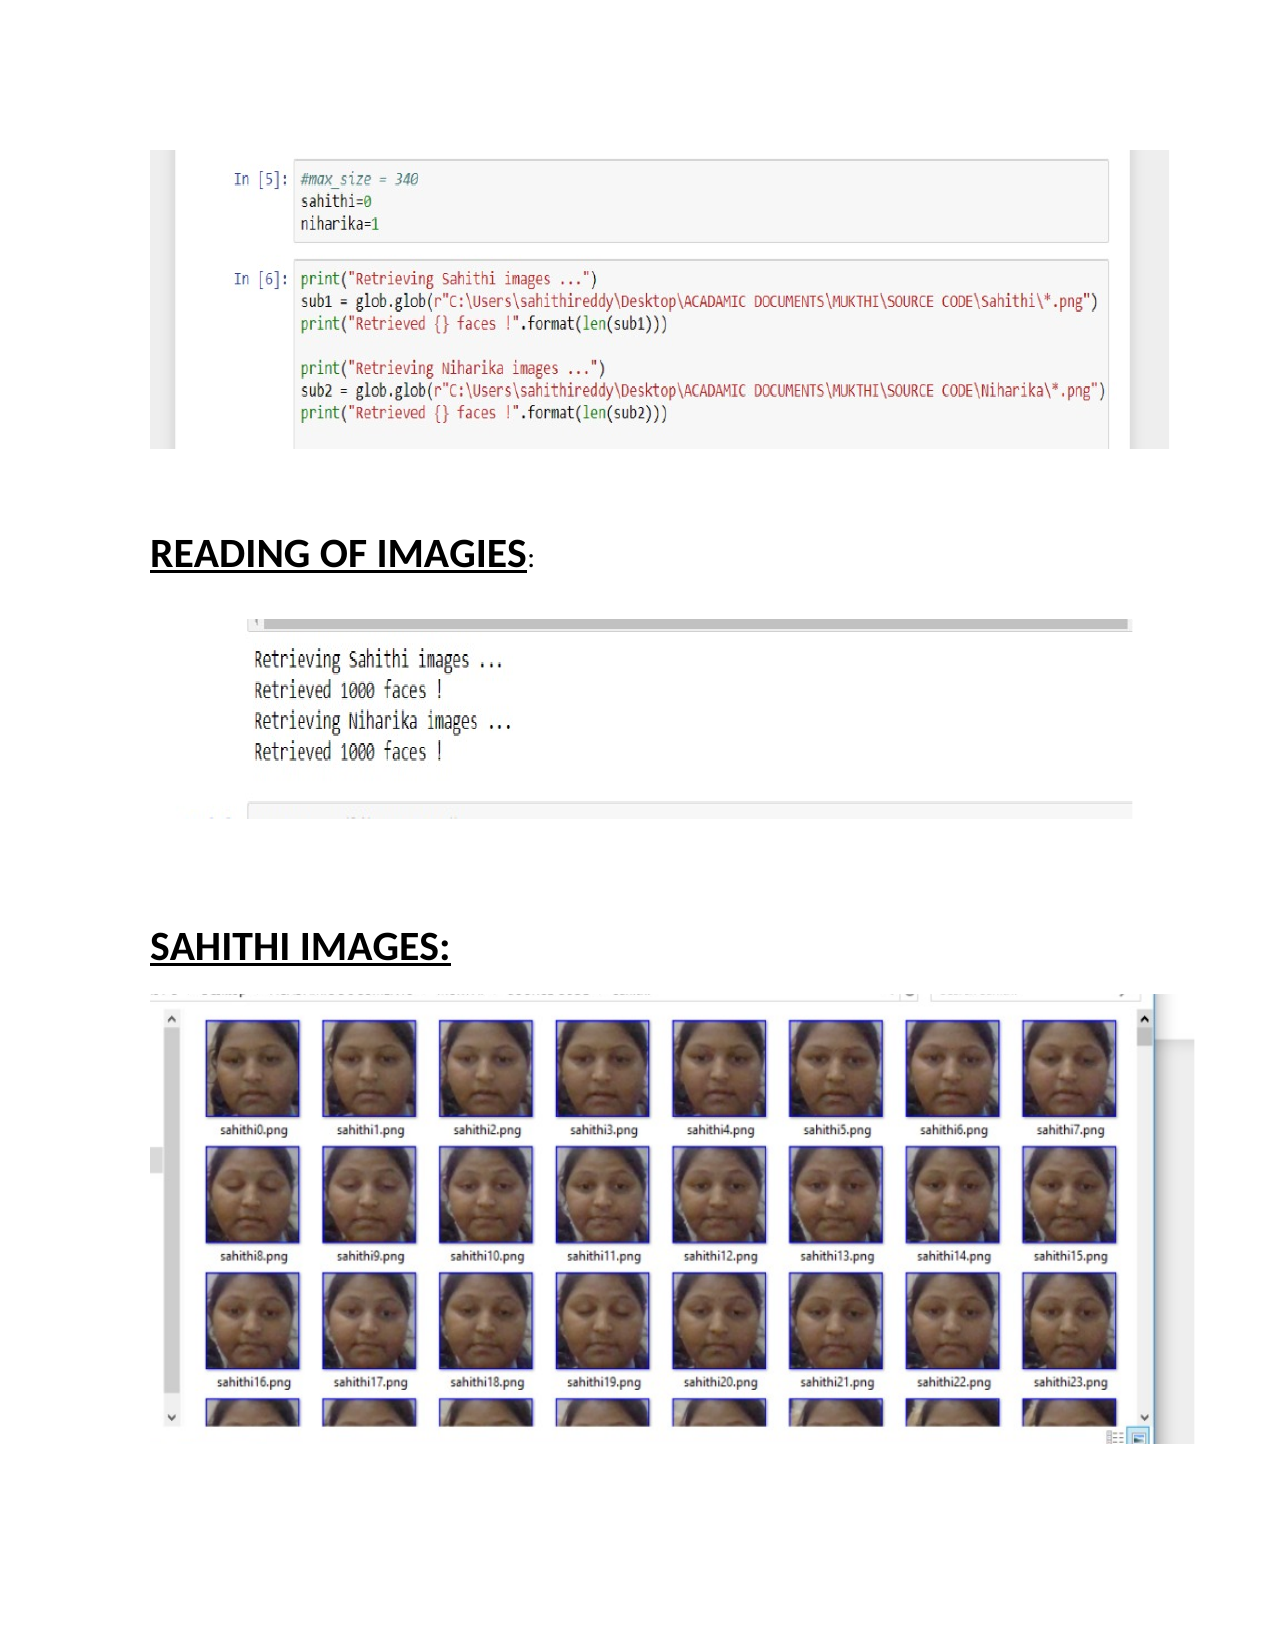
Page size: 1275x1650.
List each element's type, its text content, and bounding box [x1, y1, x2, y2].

text READING OF IMAGIES: [150, 527, 1125, 577]
text SAHITHI IMAGES: [150, 919, 1125, 970]
picture [150, 994, 1195, 1444]
picture [150, 619, 1133, 819]
picture [150, 150, 1170, 449]
